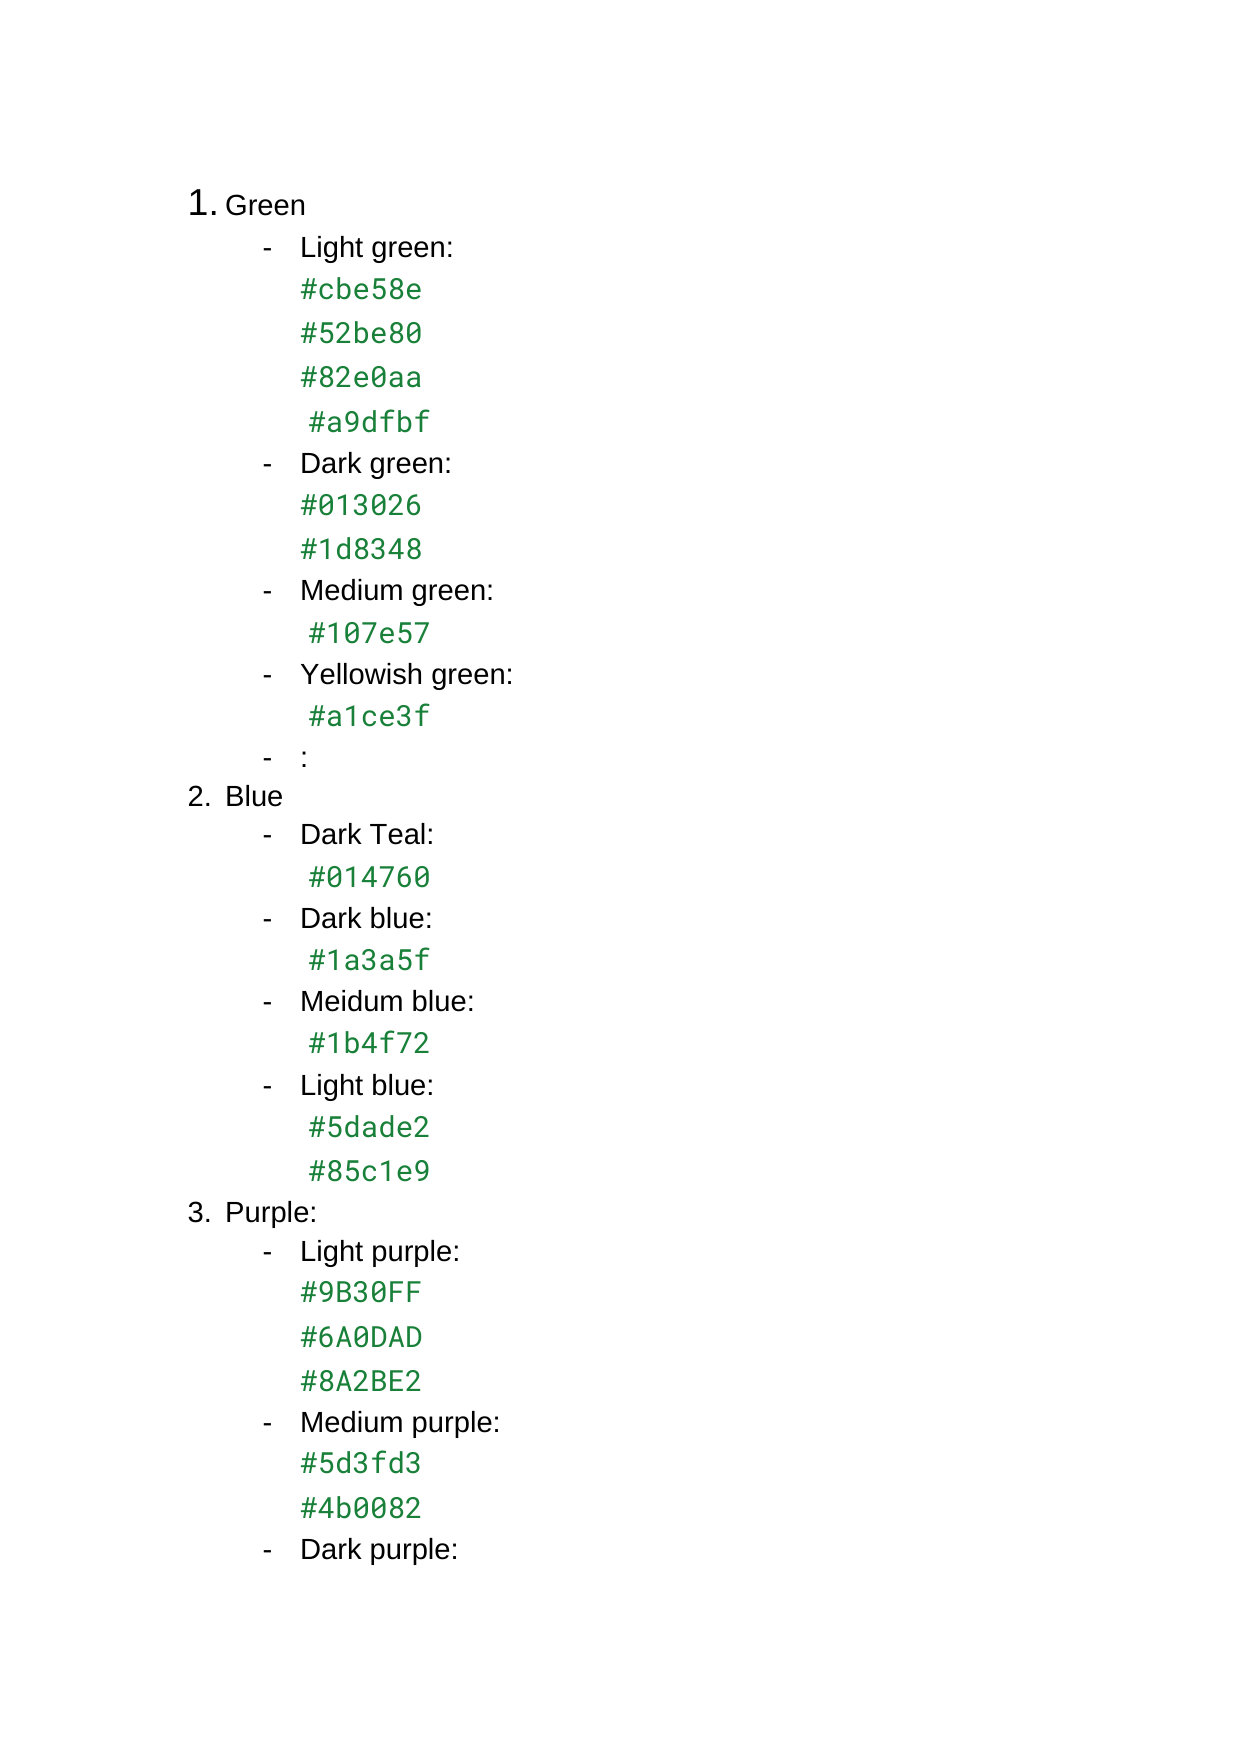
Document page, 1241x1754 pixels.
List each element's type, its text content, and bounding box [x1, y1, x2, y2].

list Blue [187, 779, 1090, 812]
text #1d8348 [300, 529, 1090, 568]
list : [262, 740, 1090, 774]
text #4b0082 [300, 1487, 1090, 1526]
list Dark blue: #1a3a5f [262, 901, 1090, 978]
list Light green: #cbe58e [262, 230, 1090, 307]
list Green [187, 180, 1090, 223]
text #8A2BE2 [300, 1361, 1090, 1399]
list Dark green: #013026 [262, 446, 1090, 523]
text #52be80 [300, 313, 1090, 352]
text #82e0aa #a9dfbf [300, 357, 1090, 440]
list Dark purple: [262, 1532, 1090, 1565]
list Meidum blue: #1b4f72 [262, 984, 1090, 1062]
list Yellowish green: #a1ce3f [262, 657, 1090, 734]
text #6A0DAD [300, 1316, 1090, 1355]
text #9B30FF [300, 1272, 1090, 1311]
list Light blue: #5dade2 #85c1e9 [262, 1068, 1090, 1189]
list Dark Teal: #014760 [262, 817, 1090, 895]
list Light purple: [262, 1234, 1090, 1267]
text #5d3fd3 [300, 1443, 1090, 1482]
list Medium purple: [262, 1405, 1090, 1438]
list Medium green: #107e57 [262, 573, 1090, 651]
list Purple: [187, 1195, 1090, 1229]
